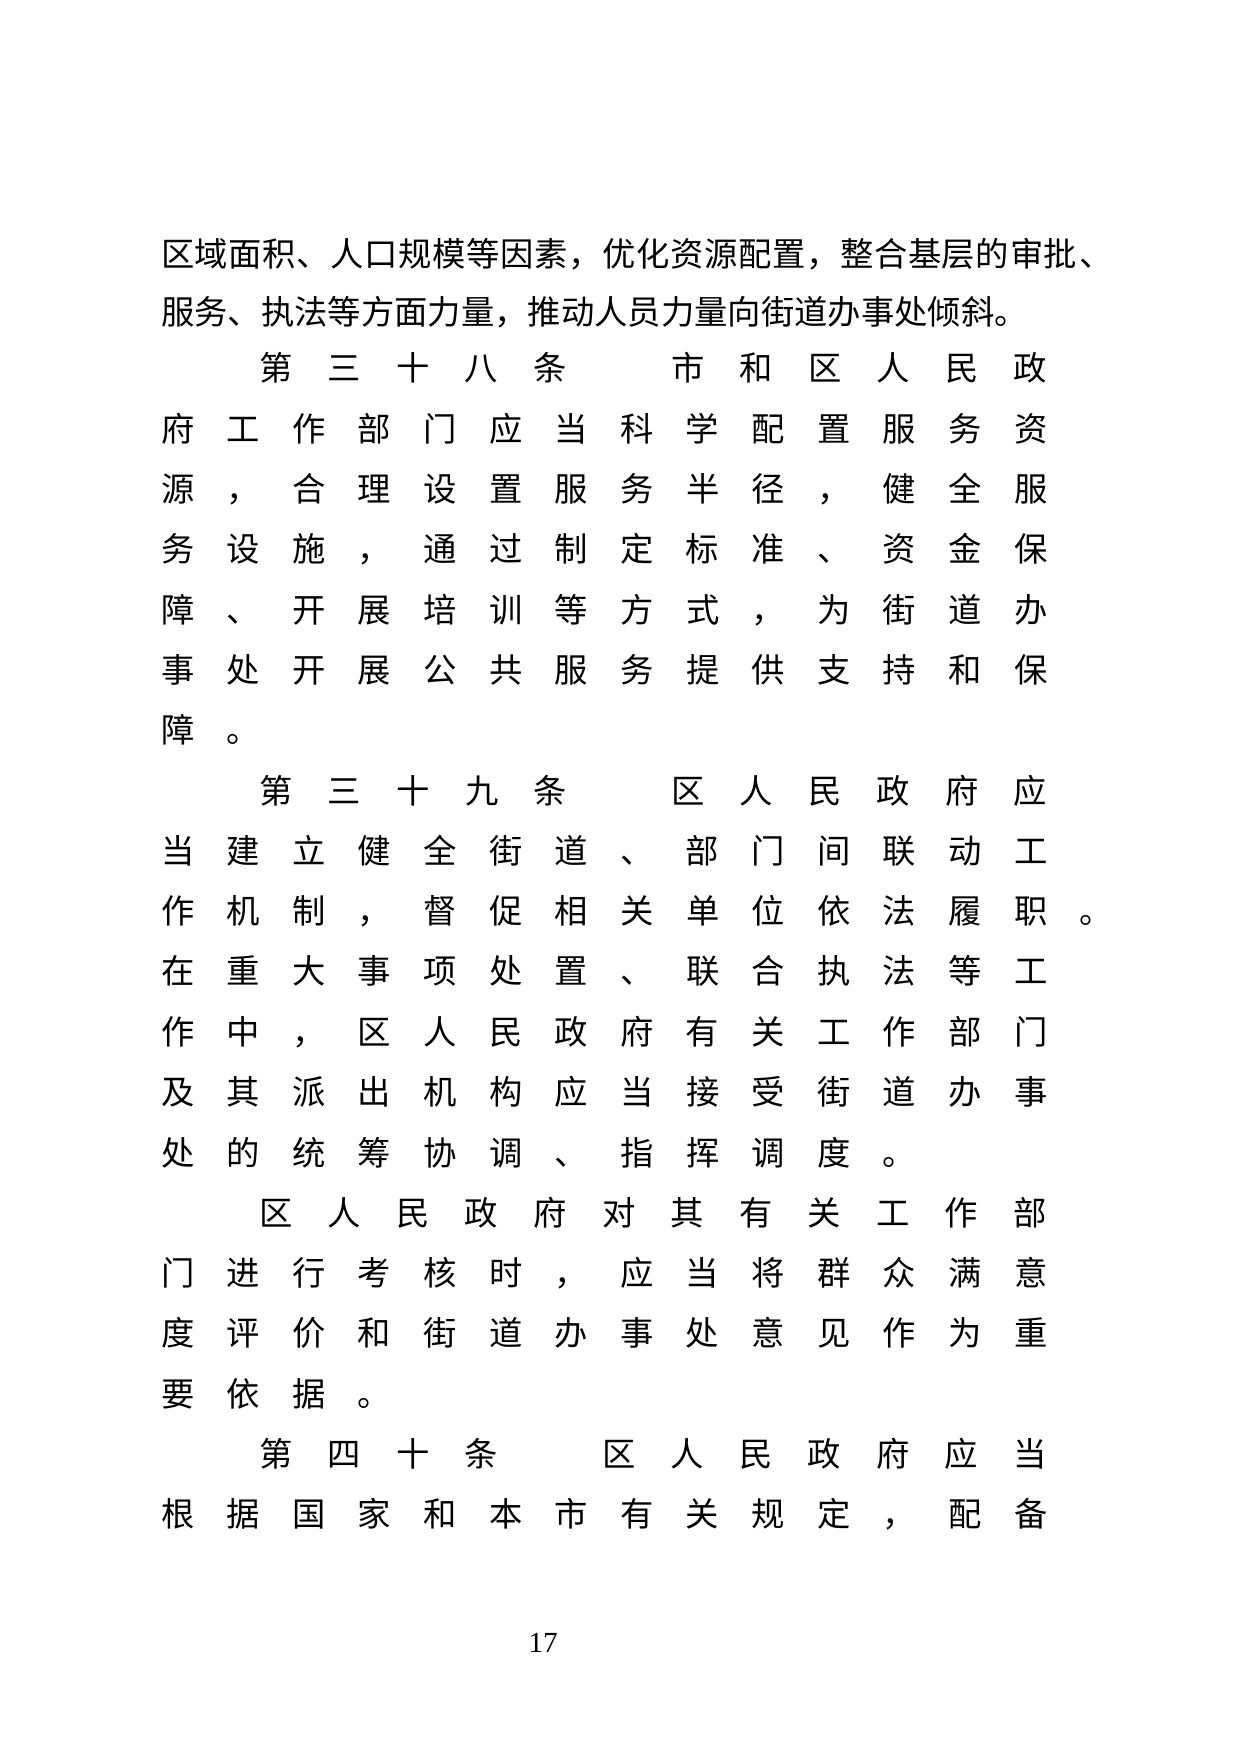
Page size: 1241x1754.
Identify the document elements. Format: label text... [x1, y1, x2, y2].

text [161, 1422, 1079, 1542]
text 区人民政府对其有关工作部门进行考核时，应当将群众满意度评价和街道办事处意见作为重要依据。 [161, 1181, 1079, 1422]
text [161, 219, 1079, 336]
text 第三十九条 区人民政府应当建立健全街道、部门间联动工作机制，督促相关单位依法履职。在重大事项处置、联合执法等工作中，区人民政府有关工作部门及其派出机构应当接受街道办事处的统筹协调、指挥调度。 [161, 758, 1079, 1181]
text 第三十八条 市和区人民政府工作部门应当科学配置服务资源，合理设置服务半径，健全服务设施，通过制定标准、资金保障、开展培训等方式，为街道办事处开展公共服务提供支持和保障。 [161, 336, 1079, 758]
